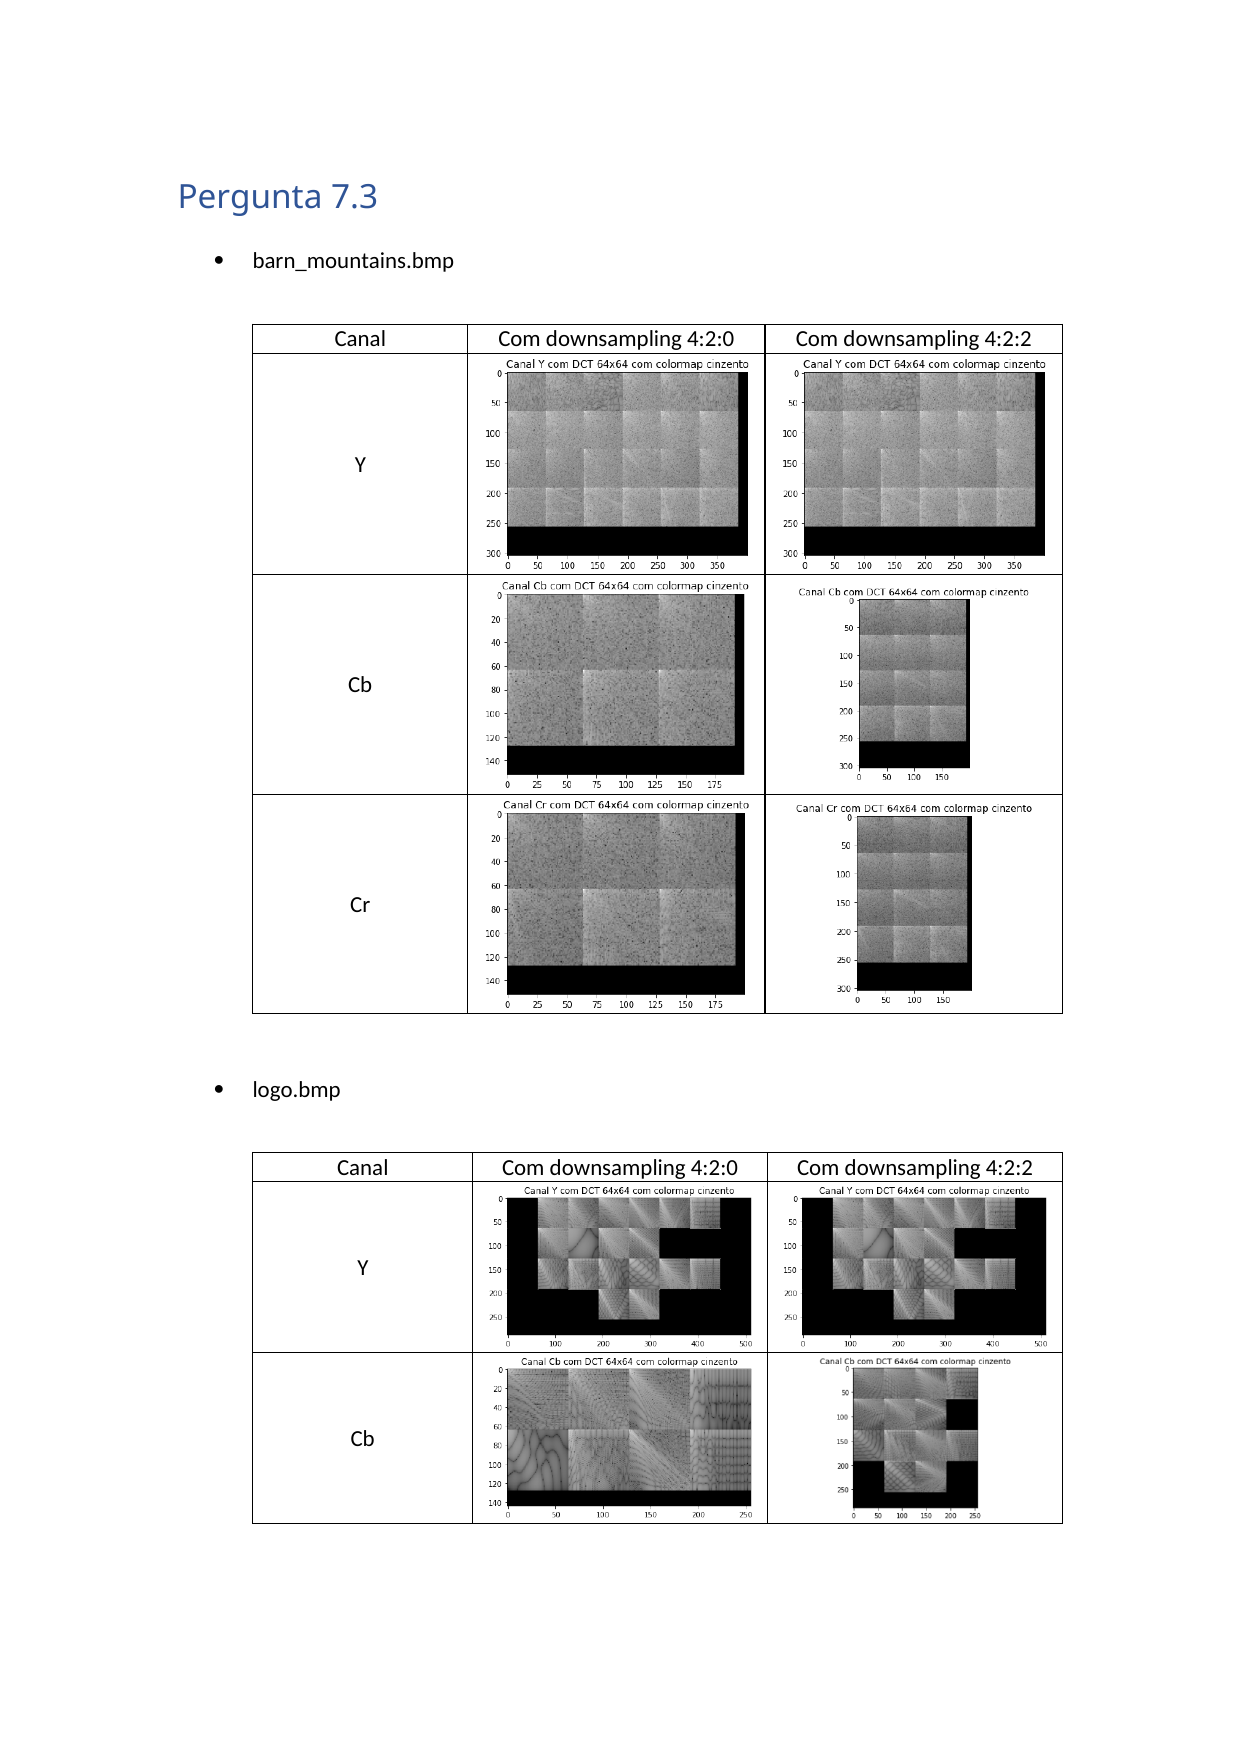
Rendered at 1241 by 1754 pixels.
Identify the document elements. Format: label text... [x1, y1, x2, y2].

table_cell [754, 795, 764, 1013]
subtitle Pergunta 7.3 [177, 173, 1063, 218]
table_cell [754, 354, 764, 574]
table_cell Cr [253, 795, 467, 1013]
table_cell [766, 575, 1062, 793]
table_cell [768, 1182, 778, 1352]
picture [483, 1181, 757, 1523]
table_header Canal [253, 325, 467, 352]
list barn_mountains.bmp [215, 246, 1063, 274]
table_cell [768, 1353, 815, 1523]
table_cell [1052, 1182, 1062, 1352]
table_header Com downsampling 4:2:2 [766, 325, 1062, 352]
picture [790, 798, 1037, 1009]
table_header Canal [253, 1153, 472, 1181]
table_cell Cb [253, 575, 467, 793]
table_cell [766, 354, 776, 574]
table_cell Y [253, 354, 467, 574]
picture [815, 1353, 1015, 1523]
table_cell Y [253, 1182, 472, 1352]
table_cell [468, 354, 479, 574]
table_cell [1015, 1353, 1062, 1523]
picture [776, 353, 1051, 575]
picture [479, 353, 754, 1014]
table_cell [468, 795, 479, 1013]
table_cell [757, 1353, 767, 1523]
list logo.bmp [215, 1075, 1063, 1103]
table_cell [473, 1353, 483, 1523]
table_cell [468, 575, 479, 793]
table_header Com downsampling 4:2:2 [768, 1153, 1062, 1181]
picture [778, 1181, 1052, 1352]
picture [793, 582, 1034, 786]
table_cell [757, 1182, 767, 1352]
table_cell [766, 795, 1062, 1013]
table_header Com downsampling 4:2:0 [468, 325, 764, 352]
table_cell Cb [253, 1353, 472, 1523]
table_cell [473, 1182, 483, 1352]
table_header Com downsampling 4:2:0 [473, 1153, 767, 1181]
table_cell [1051, 354, 1062, 574]
table_cell [754, 575, 764, 793]
